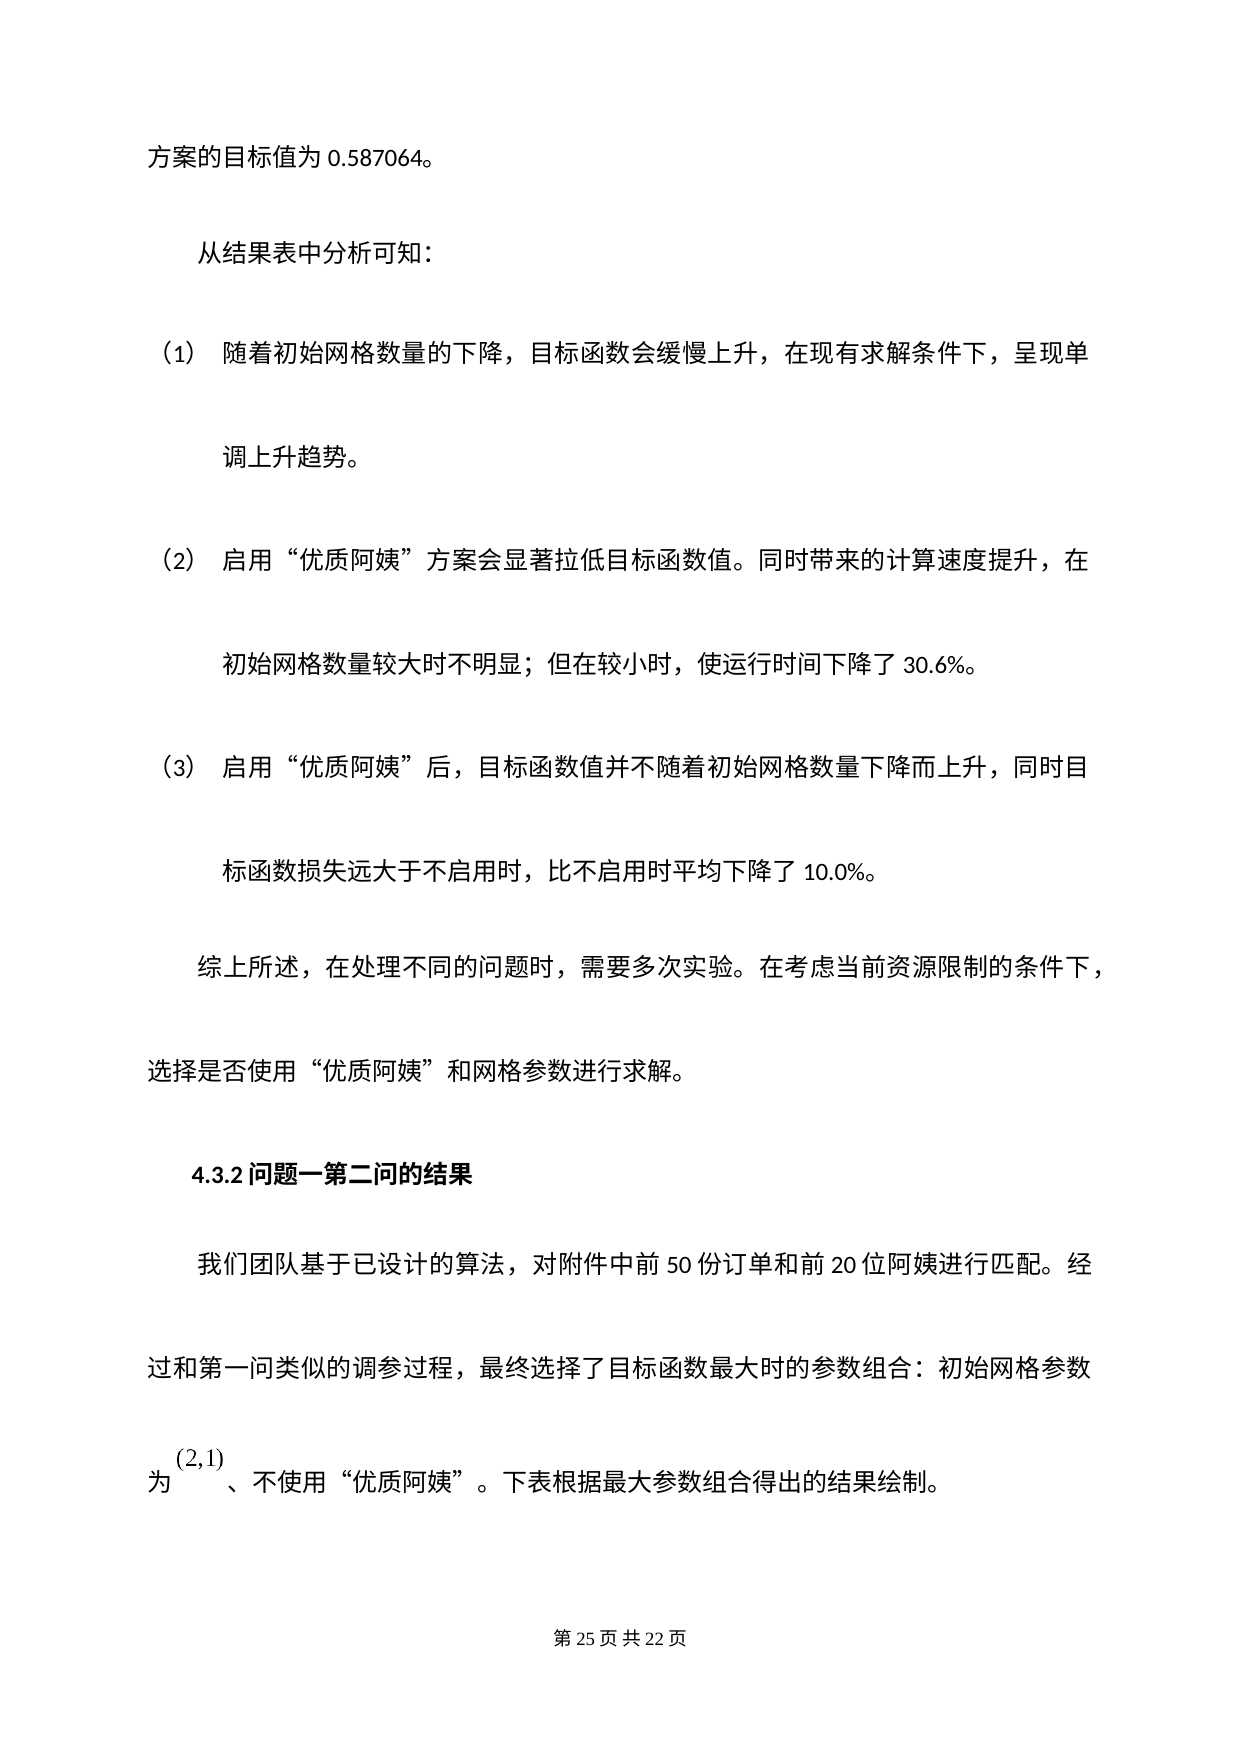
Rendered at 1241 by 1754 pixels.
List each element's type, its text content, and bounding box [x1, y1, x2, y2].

list 随着初始网格数量的下降，目标函数会缓慢上升，在现有求解条件下，呈现单调上升趋势。 [148, 319, 1092, 488]
text 我们团队基于已设计的算法，对附件中前50份订单和前20位阿姨进行匹配。经过和第一问类似的调参过程，最终选择了目标函数最大时的参数组合：初始网格参数为、不使用“优质阿姨”。下表根据最大参数组合得出的结果绘制。 [148, 1230, 1092, 1503]
text 4.3.2问题一第二问的结果 [148, 1140, 1092, 1205]
list 启用“优质阿姨”后，目标函数值并不随着初始网格数量下降而上升，同时目标函数损失远大于不启用时，比不启用时平均下降了10.0%。 [148, 733, 1092, 902]
text 从结果表中分析可知： [148, 219, 1092, 284]
list 启用“优质阿姨”方案会显著拉低目标函数值。同时带来的计算速度提升，在初始网格数量较大时不明显；但在较小时，使运行时间下降了30.6%。 [148, 526, 1092, 695]
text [148, 123, 1092, 188]
text 综上所述，在处理不同的问题时，需要多次实验。在考虑当前资源限制的条件下，选择是否使用“优质阿姨”和网格参数进行求解。 [148, 933, 1092, 1102]
